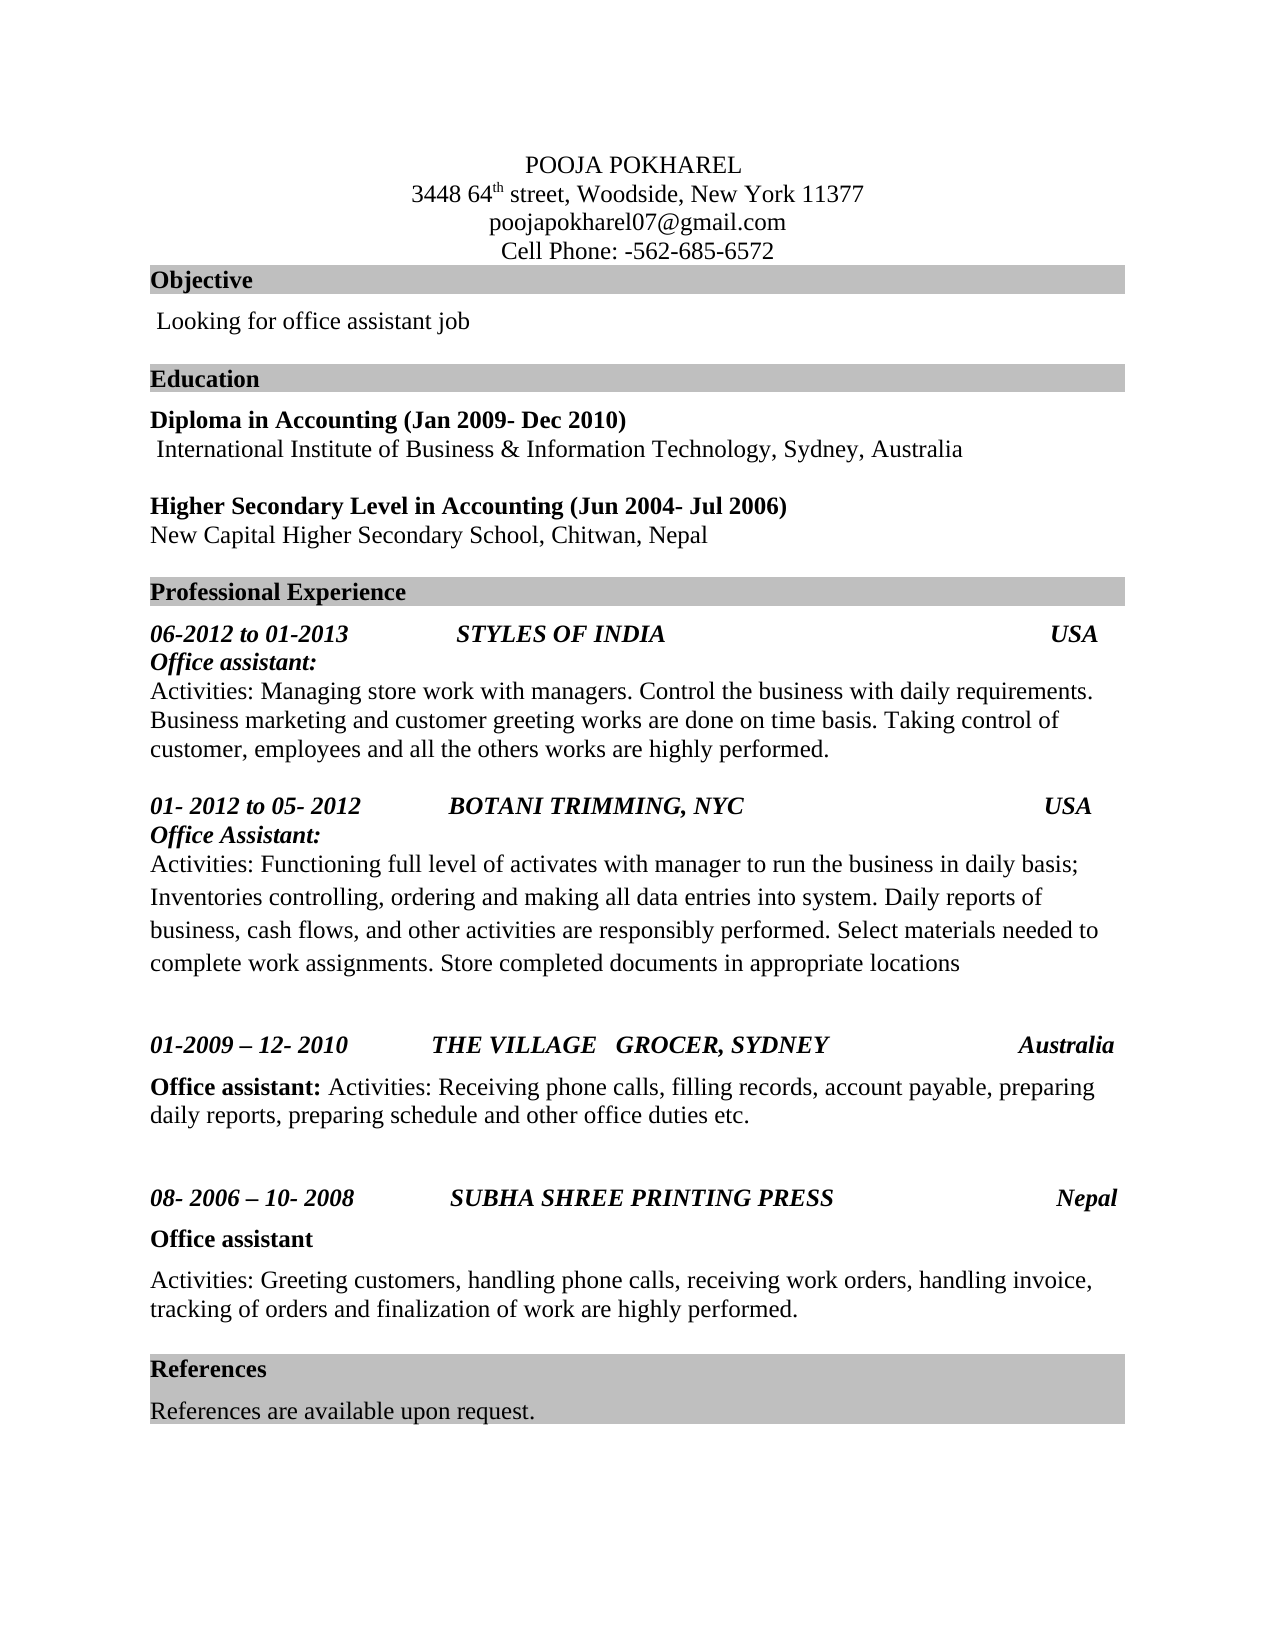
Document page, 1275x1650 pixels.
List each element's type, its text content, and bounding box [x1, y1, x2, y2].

text Activities: Functioning full level of activates with manager to run the business in daily basis; Inventories controlling, ordering and making all data entries into system. Daily reports of business, cash flows, and other activities are responsibly performed. Select materials needed to complete work assignments. Store completed documents in appropriate locations [150, 849, 1125, 977]
text Office Assistant: [150, 820, 1125, 849]
text Higher Secondary Level in Accounting (Jun 2004- Jul 2006) [150, 491, 1125, 520]
text Office assistant: [150, 647, 1125, 676]
text Office assistant [150, 1224, 1125, 1253]
text poojapokharel07@gmail.com [150, 207, 1125, 236]
text 08- 2006 – 10- 2008 SUBHA SHREE PRINTING PRESS Nepal [150, 1183, 1125, 1212]
text Objective [150, 265, 1125, 294]
text 06-2012 to 01-2013 STYLES OF INDIA USA [150, 619, 1125, 647]
text Diploma in Accounting (Jan 2009- Dec 2010) [150, 405, 1125, 434]
text New Capital Higher Secondary School, Chitwan, Nepal [150, 520, 1125, 549]
text Activities: Managing store work with managers. Control the business with daily requirements. Business marketing and customer greeting works are done on time basis. Taking control of customer, employees and all the others works are highly performed. [150, 676, 1125, 762]
text Office assistant: Activities: Receiving phone calls, filling records, account payable, preparing daily reports, preparing schedule and other office duties etc. [150, 1072, 1125, 1129]
text Cell Phone: -562-685-6572 [150, 236, 1125, 265]
text 01- 2012 to 05- 2012 BOTANI TRIMMING, NYC USA [150, 791, 1125, 820]
text Professional Experience [150, 577, 1125, 606]
text References are available upon request. [150, 1396, 1125, 1424]
text POOJA POKHAREL [525, 150, 1125, 179]
text 3448 64th street, Woodside, New York 11377 [150, 179, 1125, 207]
text 01-2009 – 12- 2010 THE VILLAGE GROCER, SYDNEY Australia [150, 1030, 1125, 1059]
text References [150, 1354, 1125, 1383]
text Looking for office assistant job [150, 306, 1125, 335]
text Activities: Greeting customers, handling phone calls, receiving work orders, handling invoice, tracking of orders and finalization of work are highly performed. [150, 1265, 1125, 1323]
text Education [150, 364, 1125, 392]
text International Institute of Business & Information Technology, Sydney, Australia [150, 434, 1125, 462]
